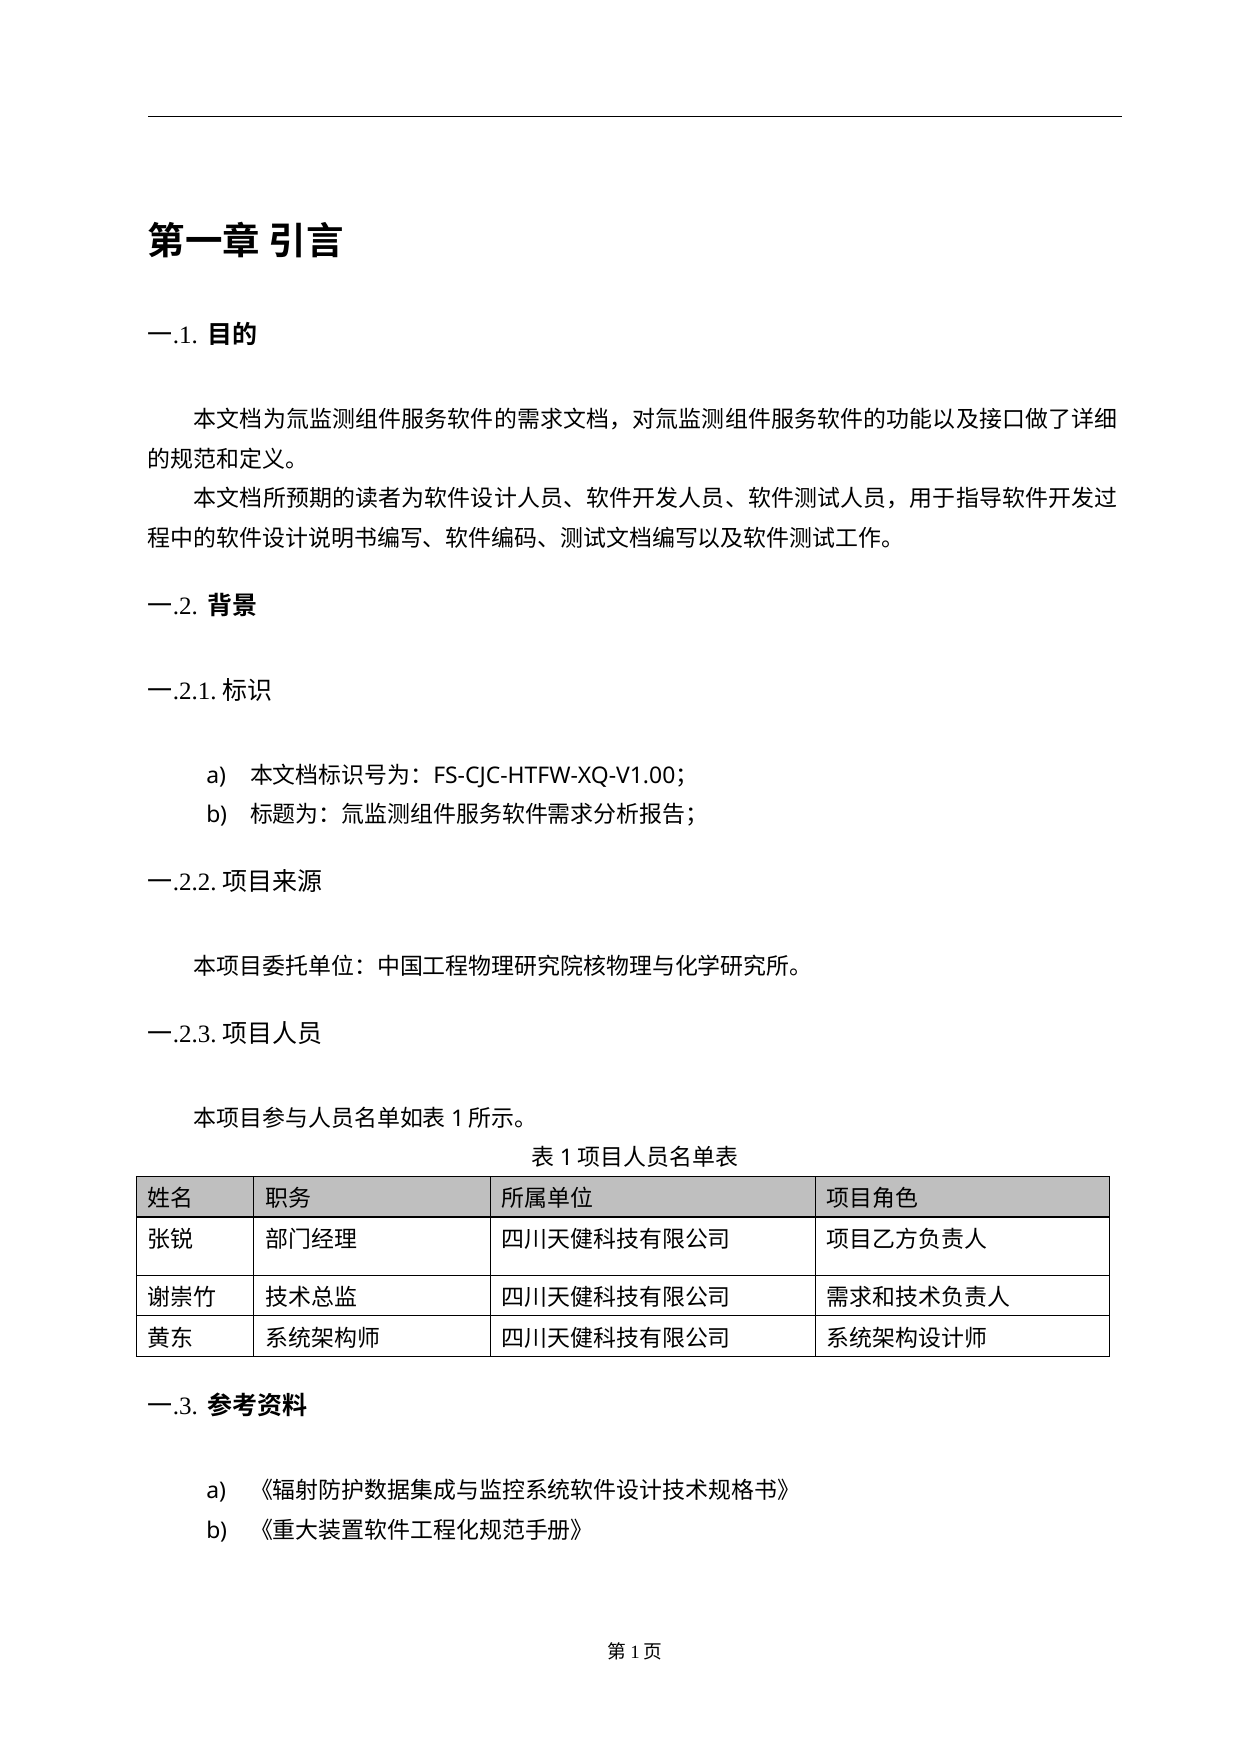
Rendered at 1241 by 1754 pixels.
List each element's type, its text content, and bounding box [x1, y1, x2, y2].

table_header 职务 [254, 1177, 490, 1216]
table_cell 谢崇竹 [137, 1276, 253, 1315]
table_header 姓名 [137, 1177, 253, 1216]
text 本项目参与人员名单如表 1所示。 [148, 1096, 1122, 1136]
table_cell 黄东 [137, 1316, 253, 1356]
subtitle 背景 [148, 583, 1122, 623]
subtitle 项目人员 [148, 1011, 1122, 1051]
subtitle 引言 [148, 198, 1122, 277]
table_cell 技术总监 [254, 1276, 490, 1315]
table_cell 张锐 [137, 1218, 253, 1274]
list 《重大装置软件工程化规范手册》 [206, 1509, 1122, 1548]
list 标题为：氚监测组件服务软件需求分析报告； [206, 793, 1122, 833]
table_header 项目角色 [816, 1177, 1109, 1216]
table_header 所属单位 [491, 1177, 815, 1216]
table_cell 项目乙方负责人 [816, 1218, 1109, 1274]
subtitle 项目来源 [148, 860, 1122, 899]
list 本文档标识号为：FS-CJC-HTFW-XQ-V1.00； [206, 753, 1122, 793]
table_cell 四川天健科技有限公司 [491, 1316, 815, 1356]
list 《辐射防护数据集成与监控系统软件设计技术规格书》 [206, 1469, 1122, 1509]
table_cell 系统架构设计师 [816, 1316, 1109, 1356]
subtitle 标识 [148, 668, 1122, 708]
table_cell 部门经理 [254, 1218, 490, 1274]
table_cell 四川天健科技有限公司 [491, 1276, 815, 1315]
table_cell 系统架构师 [254, 1316, 490, 1356]
text 本文档为氚监测组件服务软件的需求文档，对氚监测组件服务软件的功能以及接口做了详细的规范和定义。 [148, 398, 1122, 477]
subtitle 参考资料 [148, 1384, 1122, 1424]
text 表 1 项目人员名单表 [148, 1136, 1122, 1176]
subtitle 目的 [148, 313, 1122, 352]
table_cell 需求和技术负责人 [816, 1276, 1109, 1315]
text 本项目委托单位：中国工程物理研究院核物理与化学研究所。 [148, 945, 1122, 984]
table_cell 四川天健科技有限公司 [491, 1218, 815, 1274]
text 本文档所预期的读者为软件设计人员、软件开发人员、软件测试人员，用于指导软件开发过程中的软件设计说明书编写、软件编码、测试文档编写以及软件测试工作。 [148, 477, 1122, 556]
